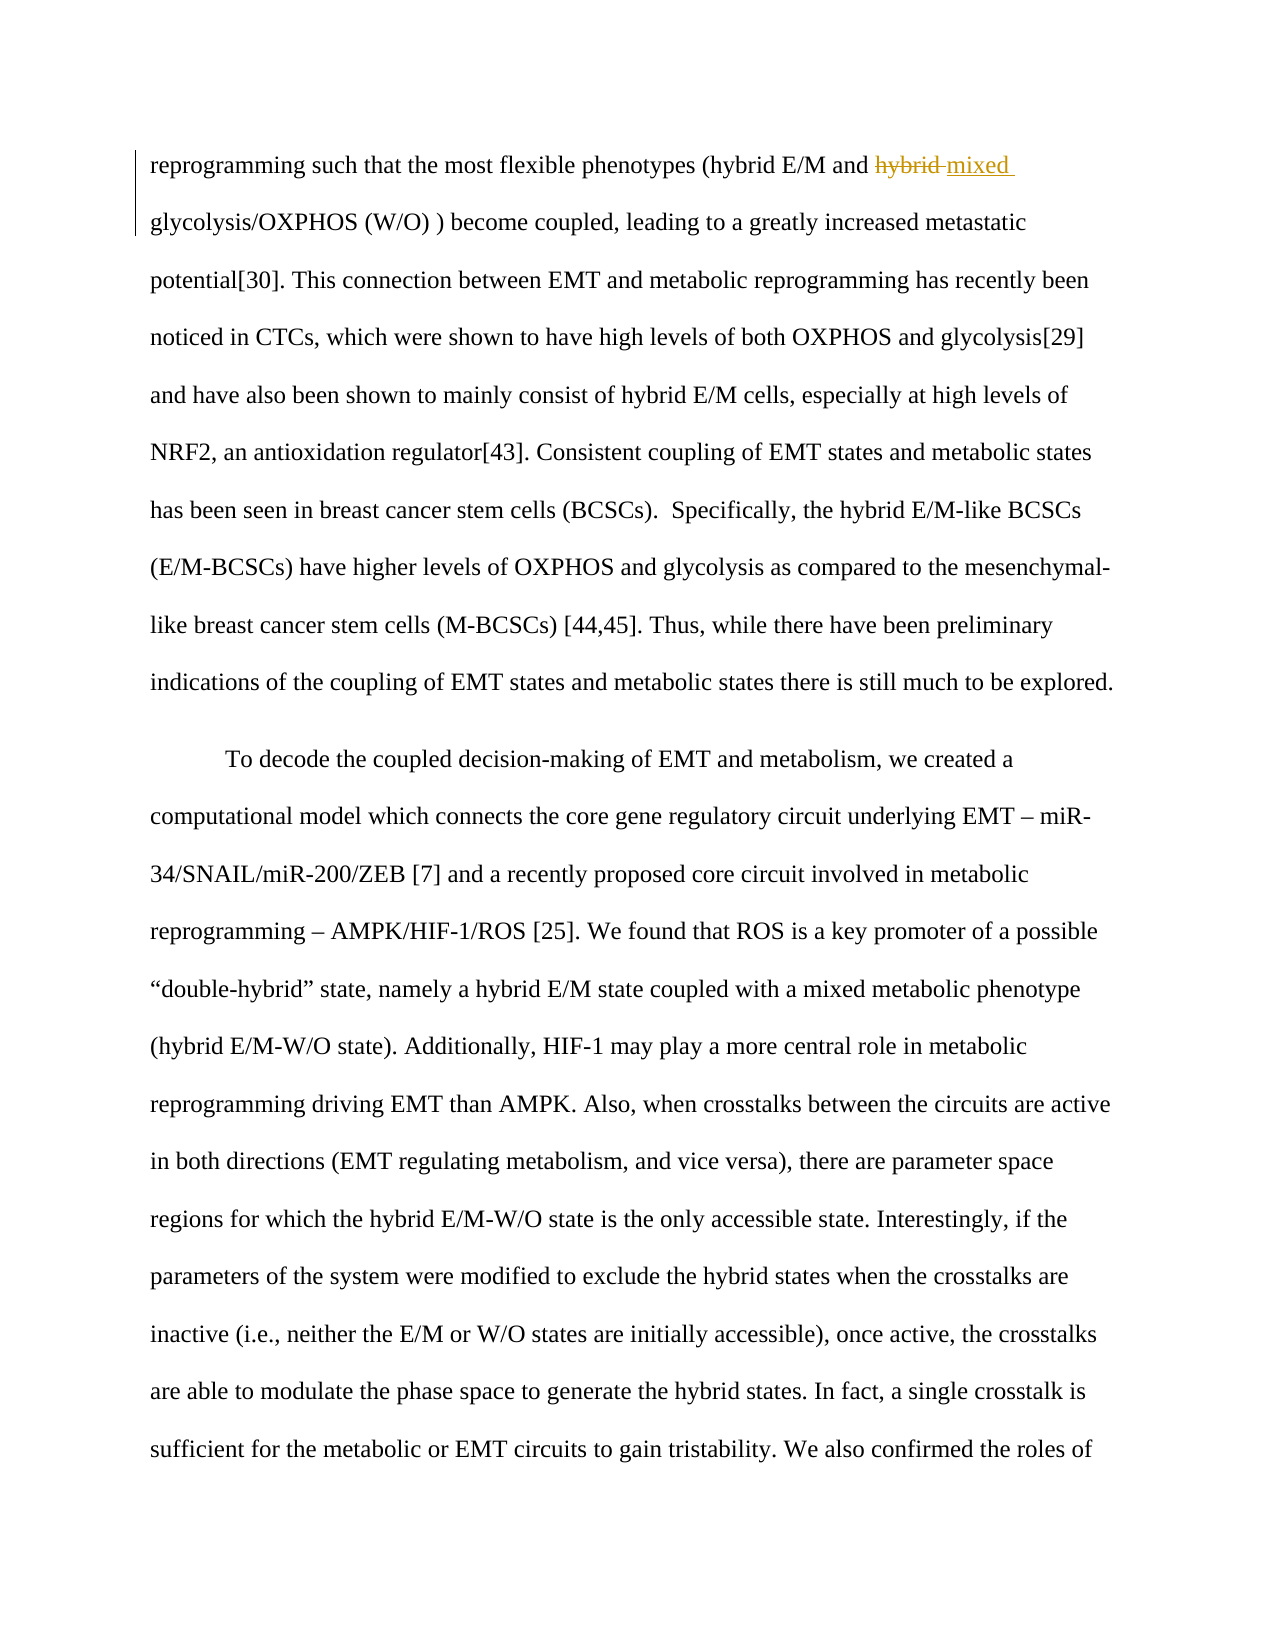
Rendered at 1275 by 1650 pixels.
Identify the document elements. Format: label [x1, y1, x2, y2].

text [150, 150, 1125, 696]
text [150, 744, 1125, 1462]
